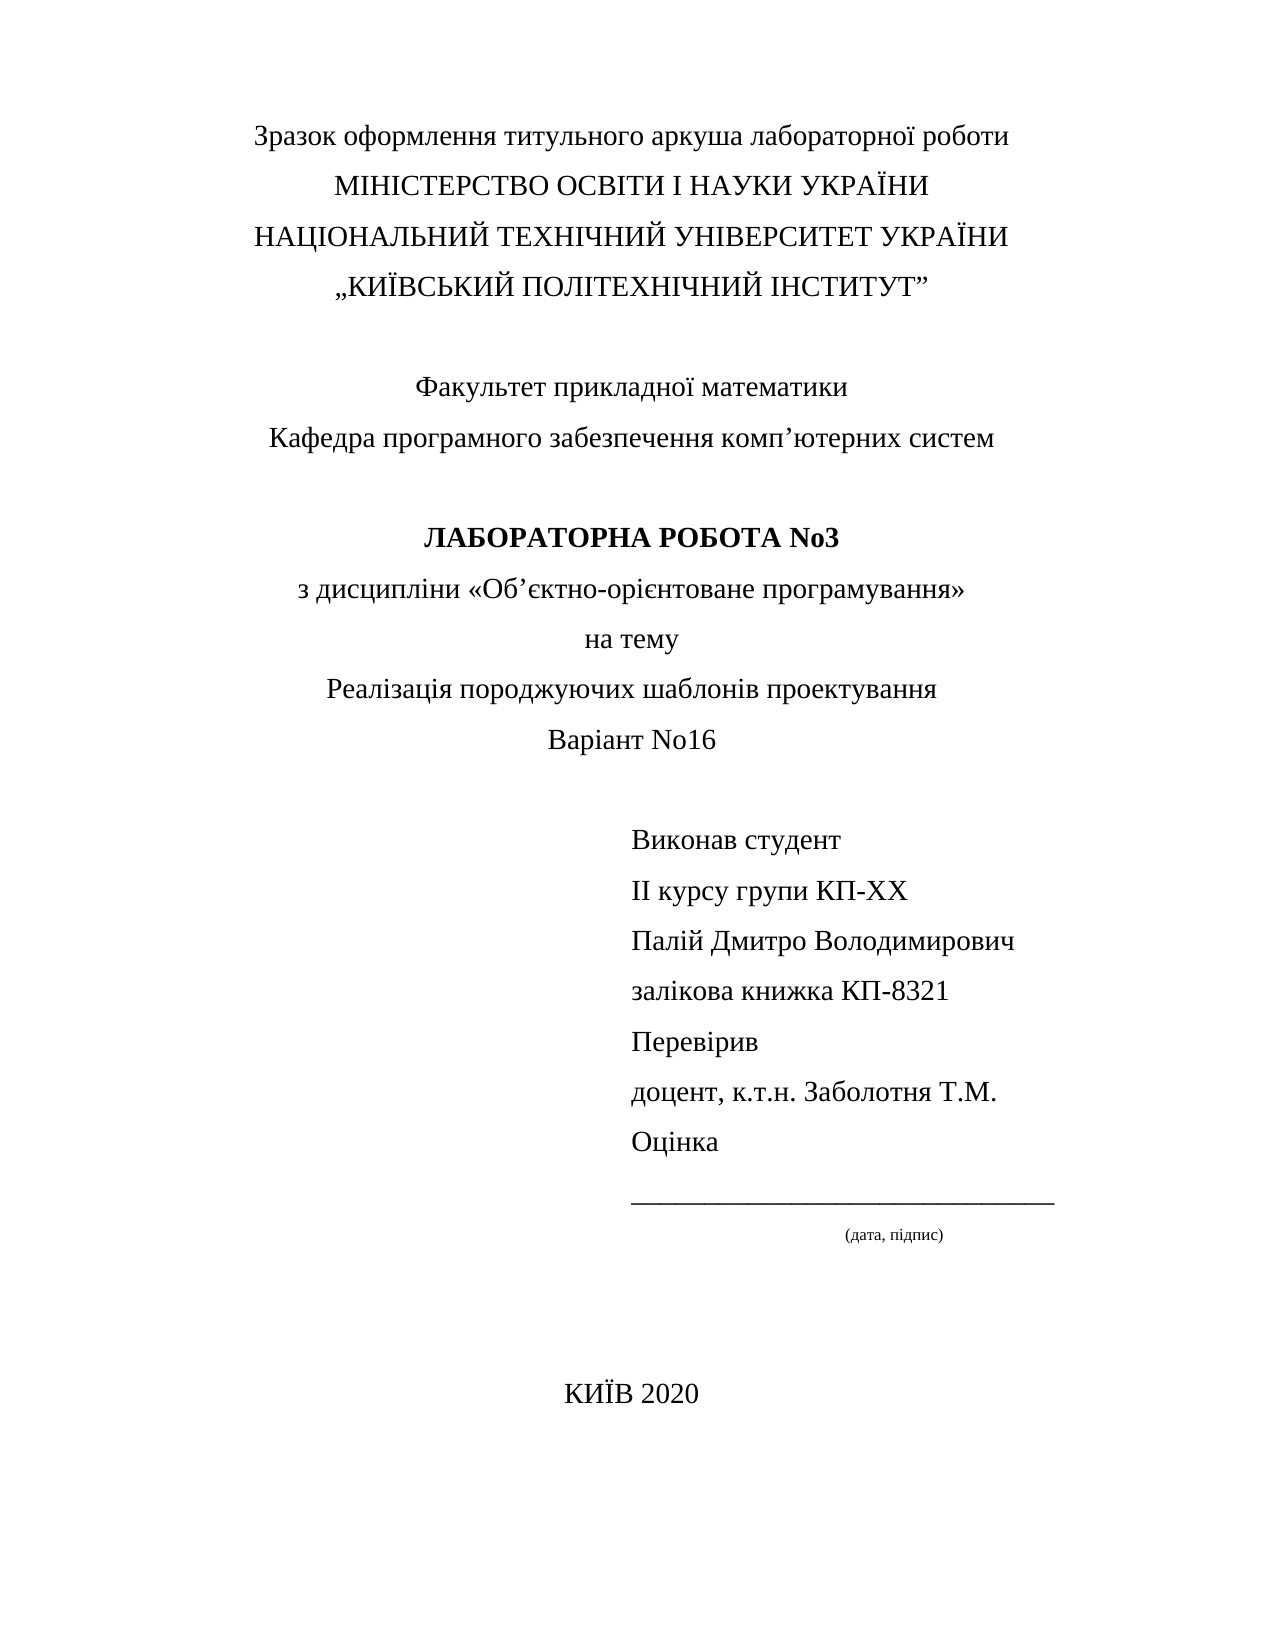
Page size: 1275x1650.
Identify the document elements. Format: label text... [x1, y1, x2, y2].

text МІНІСТЕРСТВО ОСВІТИ І НАУКИ УКРАЇНИ [106, 168, 1157, 202]
text НАЦІОНАЛЬНИЙ ТЕХНІЧНИЙ УНІВЕРСИТЕТ УКРАЇНИ [106, 219, 1157, 252]
text „КИЇВСЬКИЙ ПОЛІТЕХНІЧНИЙ ІНСТИТУТ” [106, 269, 1157, 302]
text Палій Дмитро Володимирович [631, 923, 1157, 957]
text на тему [106, 621, 1157, 655]
text Зразок оформлення титульного аркуша лабораторної роботи [106, 118, 1157, 152]
text залікова книжка КП-8321 [631, 973, 1157, 1007]
text Варіант No16 [106, 722, 1157, 755]
text ІІ курсу групи КП-ХХ [631, 873, 1157, 906]
text (дата, підпис) [631, 1225, 1157, 1258]
text Реалізація породжуючих шаблонів проектування [106, 671, 1157, 705]
text Виконав студент [631, 822, 1157, 856]
text Кафедра програмного забезпечення комп’ютерних систем [106, 420, 1157, 453]
text КИЇВ 2020 [106, 1376, 1157, 1409]
text Факультет прикладної математики [106, 369, 1157, 403]
text Перевірив [631, 1024, 1157, 1057]
text Оцінка [631, 1124, 1157, 1158]
text з дисципліни «Об’єктно-орієнтоване програмування» [106, 571, 1157, 604]
text доцент, к.т.н. Заболотня Т.М. [631, 1074, 1157, 1107]
text _____________________________ [631, 1174, 1157, 1208]
text ЛАБОРАТОРНА РОБОТА No3 [106, 521, 1157, 554]
